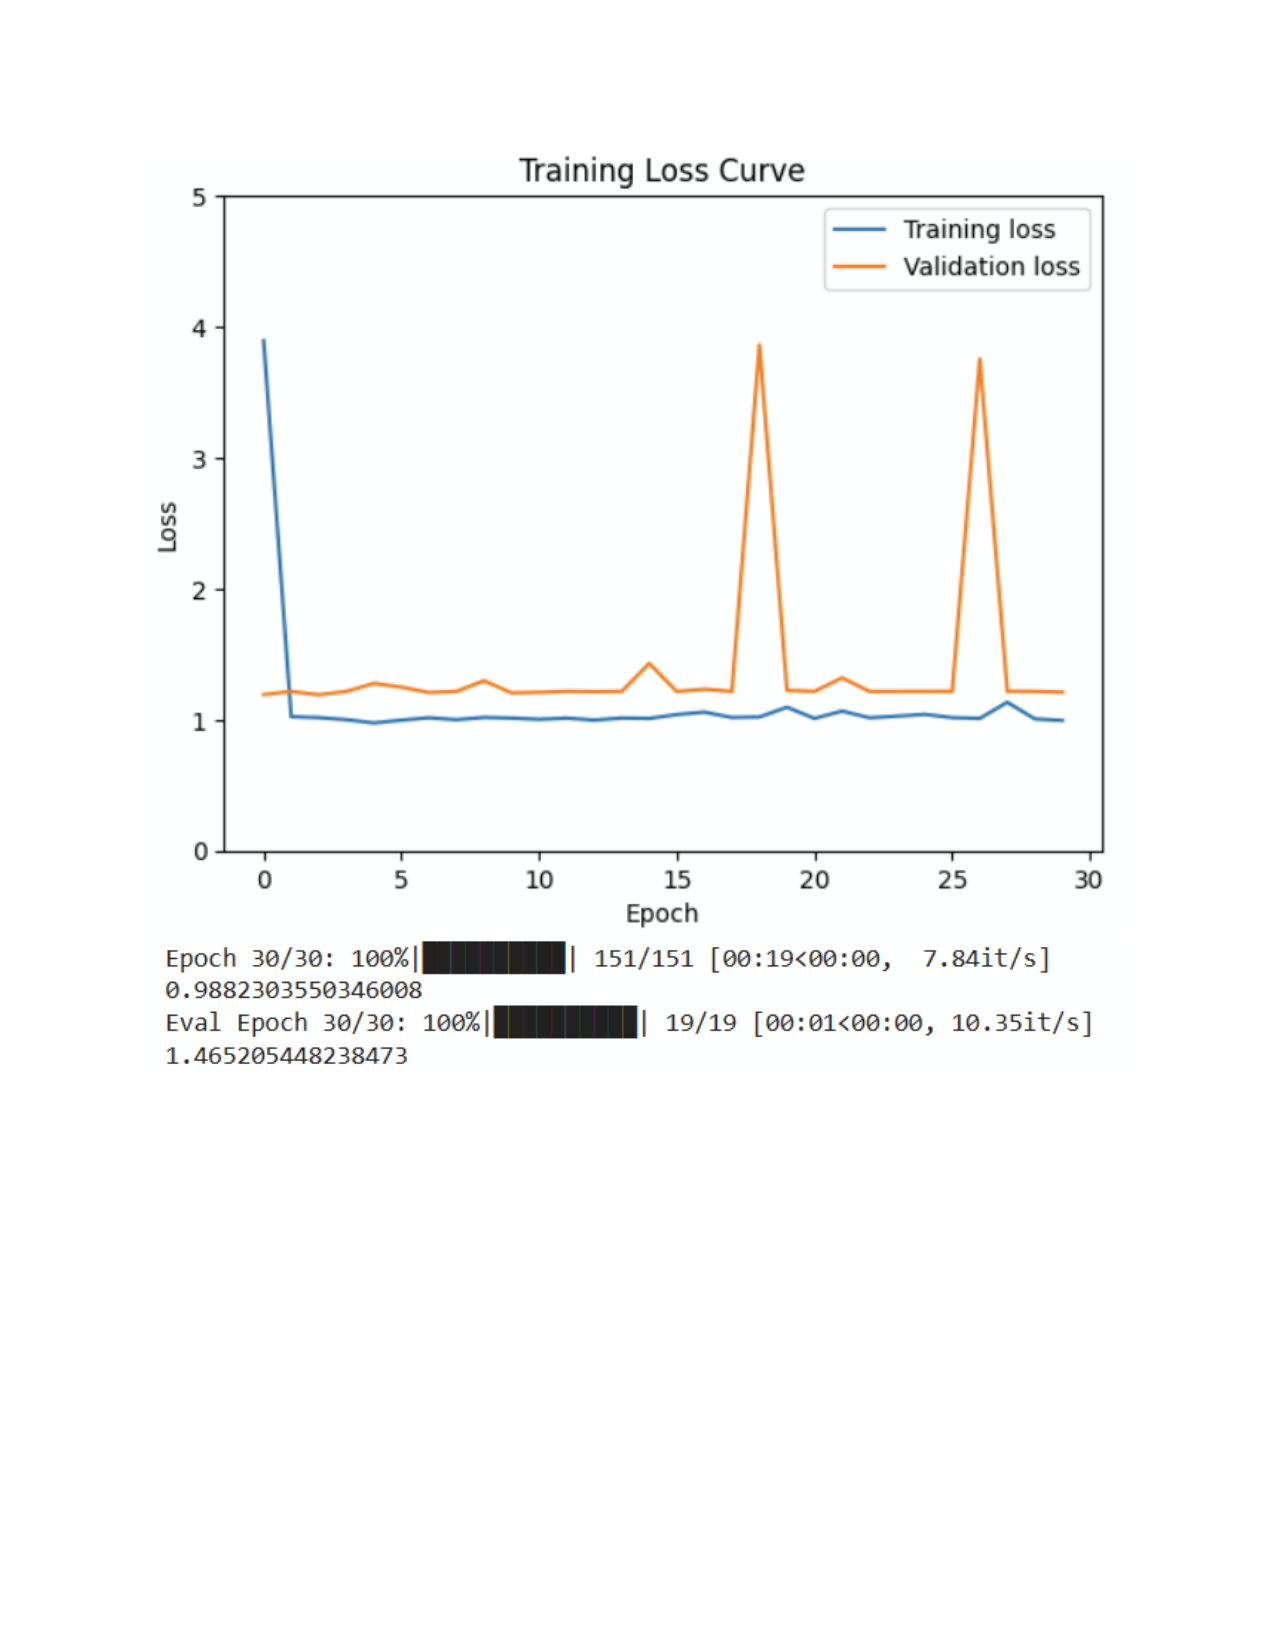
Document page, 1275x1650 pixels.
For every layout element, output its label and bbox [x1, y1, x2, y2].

picture [150, 150, 1125, 934]
picture [150, 937, 1125, 1079]
